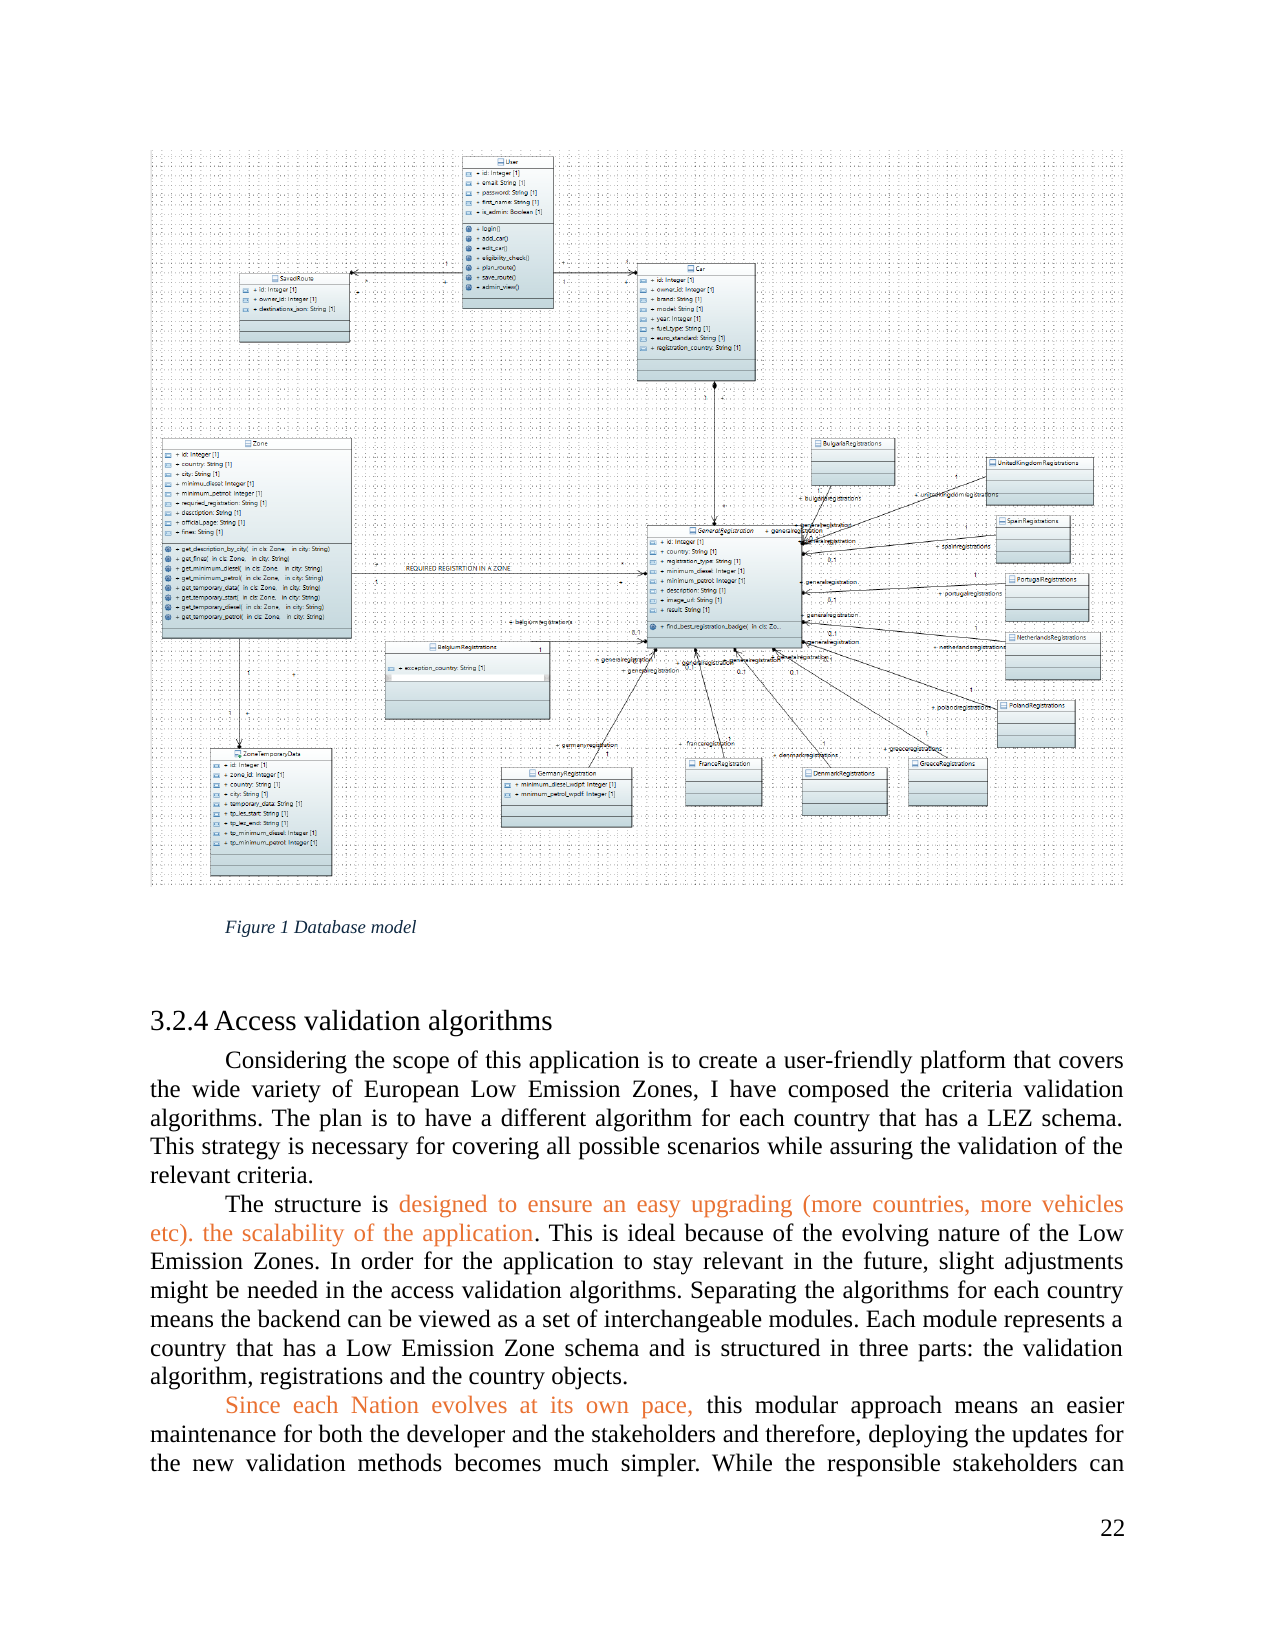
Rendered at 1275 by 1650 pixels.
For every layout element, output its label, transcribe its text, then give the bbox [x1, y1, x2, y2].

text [150, 1390, 1125, 1476]
text The structure is designed to ensure an easy upgrading (more countries, more vehicles etc). the scalability of the application. This is ideal because of the evolving nature of the Low Emission Zones. In order for the application to stay relevant in the future, slight adjustments might be needed in the access validation algorithms. Separating the algorithms for each country means the backend can be viewed as a set of interchangeable modules. Each module represents a country that has a Low Emission Zone schema and is structured in three parts: the validation algorithm, registrations and the country objects. [150, 1189, 1125, 1390]
subtitle 3.2.4 Access validation algorithms [150, 1003, 1125, 1037]
picture [150, 150, 1125, 887]
text Considering the scope of this application is to create a user-friendly platform that covers the wide variety of European Low Emission Zones, I have composed the criteria validation algorithms. The plan is to have a different algorithm for each country that has a LEZ schema. This strategy is necessary for covering all possible scenarios while assuring the validation of the relevant criteria. [150, 1045, 1125, 1189]
text Figure 1 Database model [150, 916, 1125, 937]
